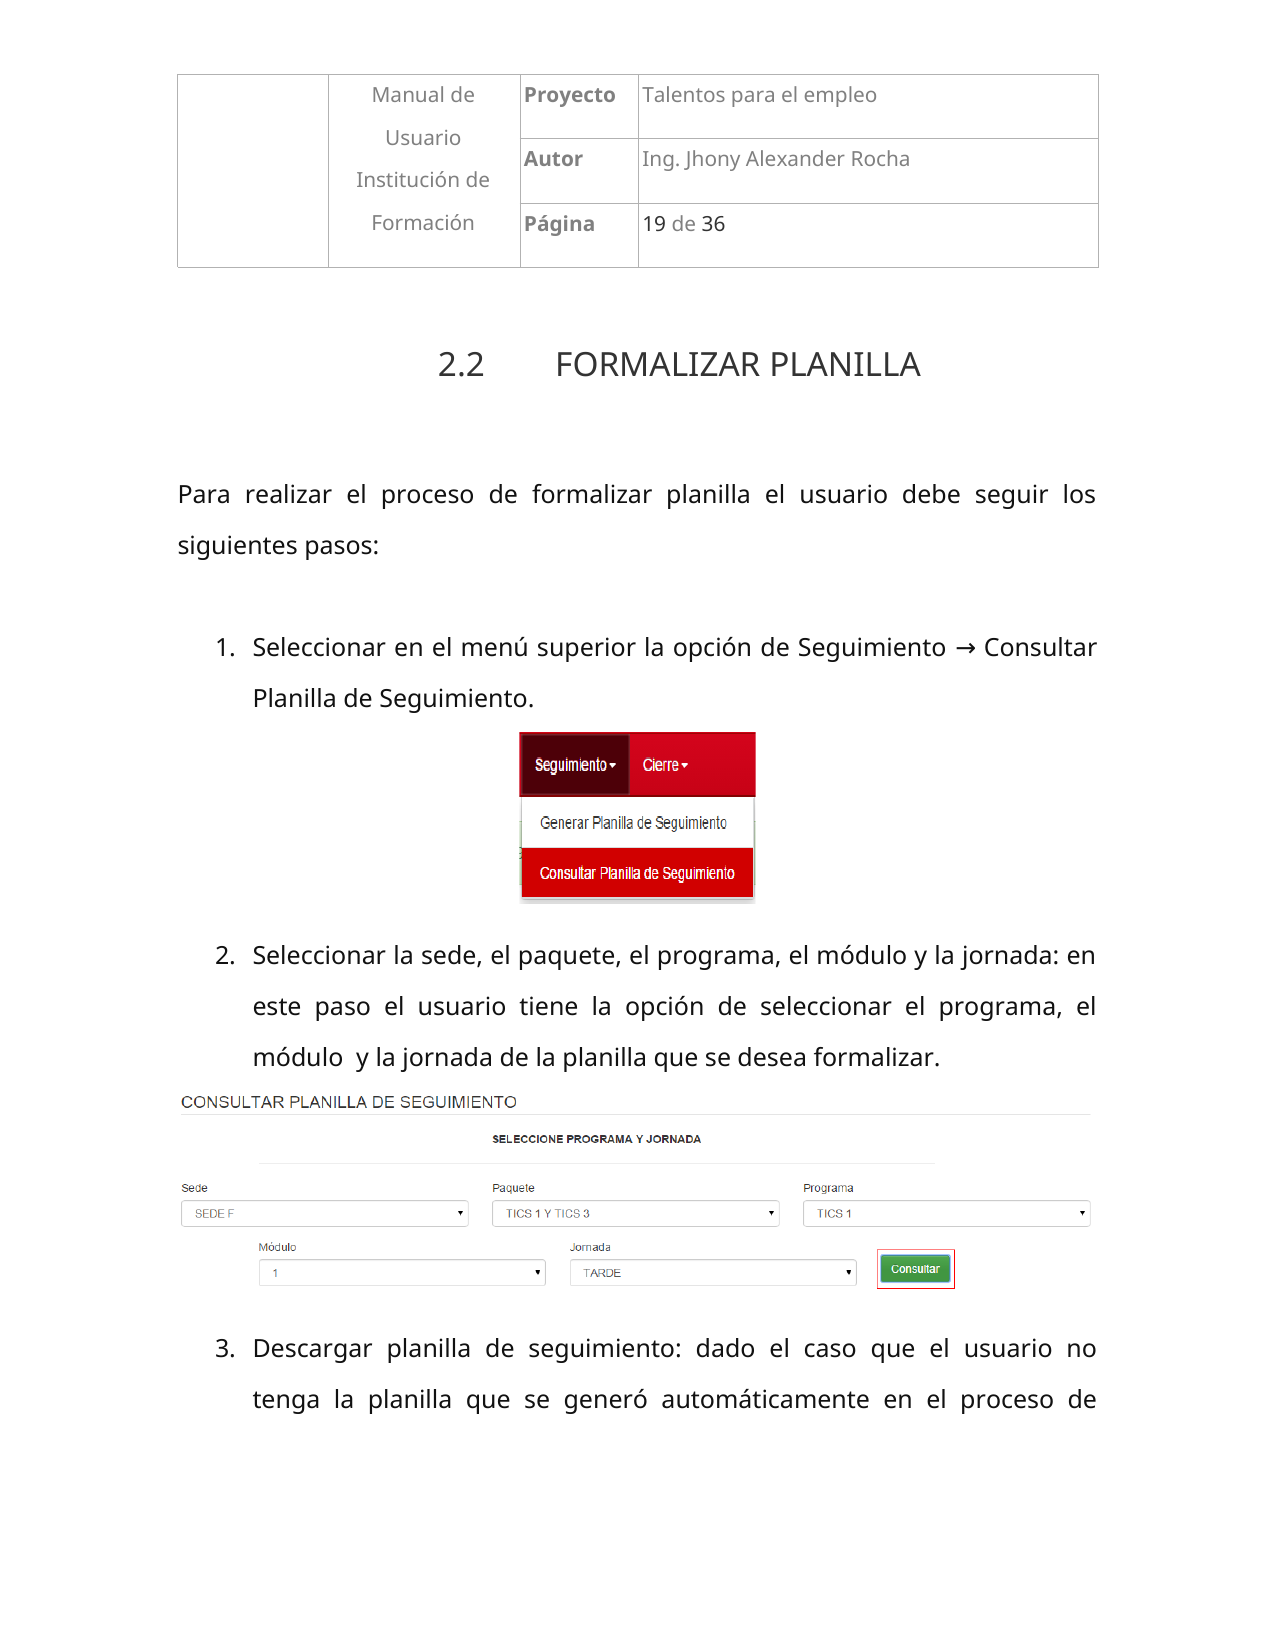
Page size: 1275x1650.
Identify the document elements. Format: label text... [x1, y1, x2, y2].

text Para realizar el proceso de formalizar planilla el usuario debe seguir los siguientes pasos: [177, 477, 1098, 562]
list Seleccionar en el menú superior la opción de Seguimiento → Consultar Planilla de Seguimiento. [215, 630, 1098, 715]
picture [177, 1090, 1098, 1297]
list Seleccionar la sede, el paquete, el programa, el módulo y la jornada: en este paso el usuario tiene la opción de seleccionar el programa, el módulo y la jornada de la planilla que se desea formalizar. [215, 732, 1098, 1073]
picture [519, 732, 756, 904]
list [215, 1297, 1098, 1416]
list Formalizar planilla [252, 341, 1098, 386]
